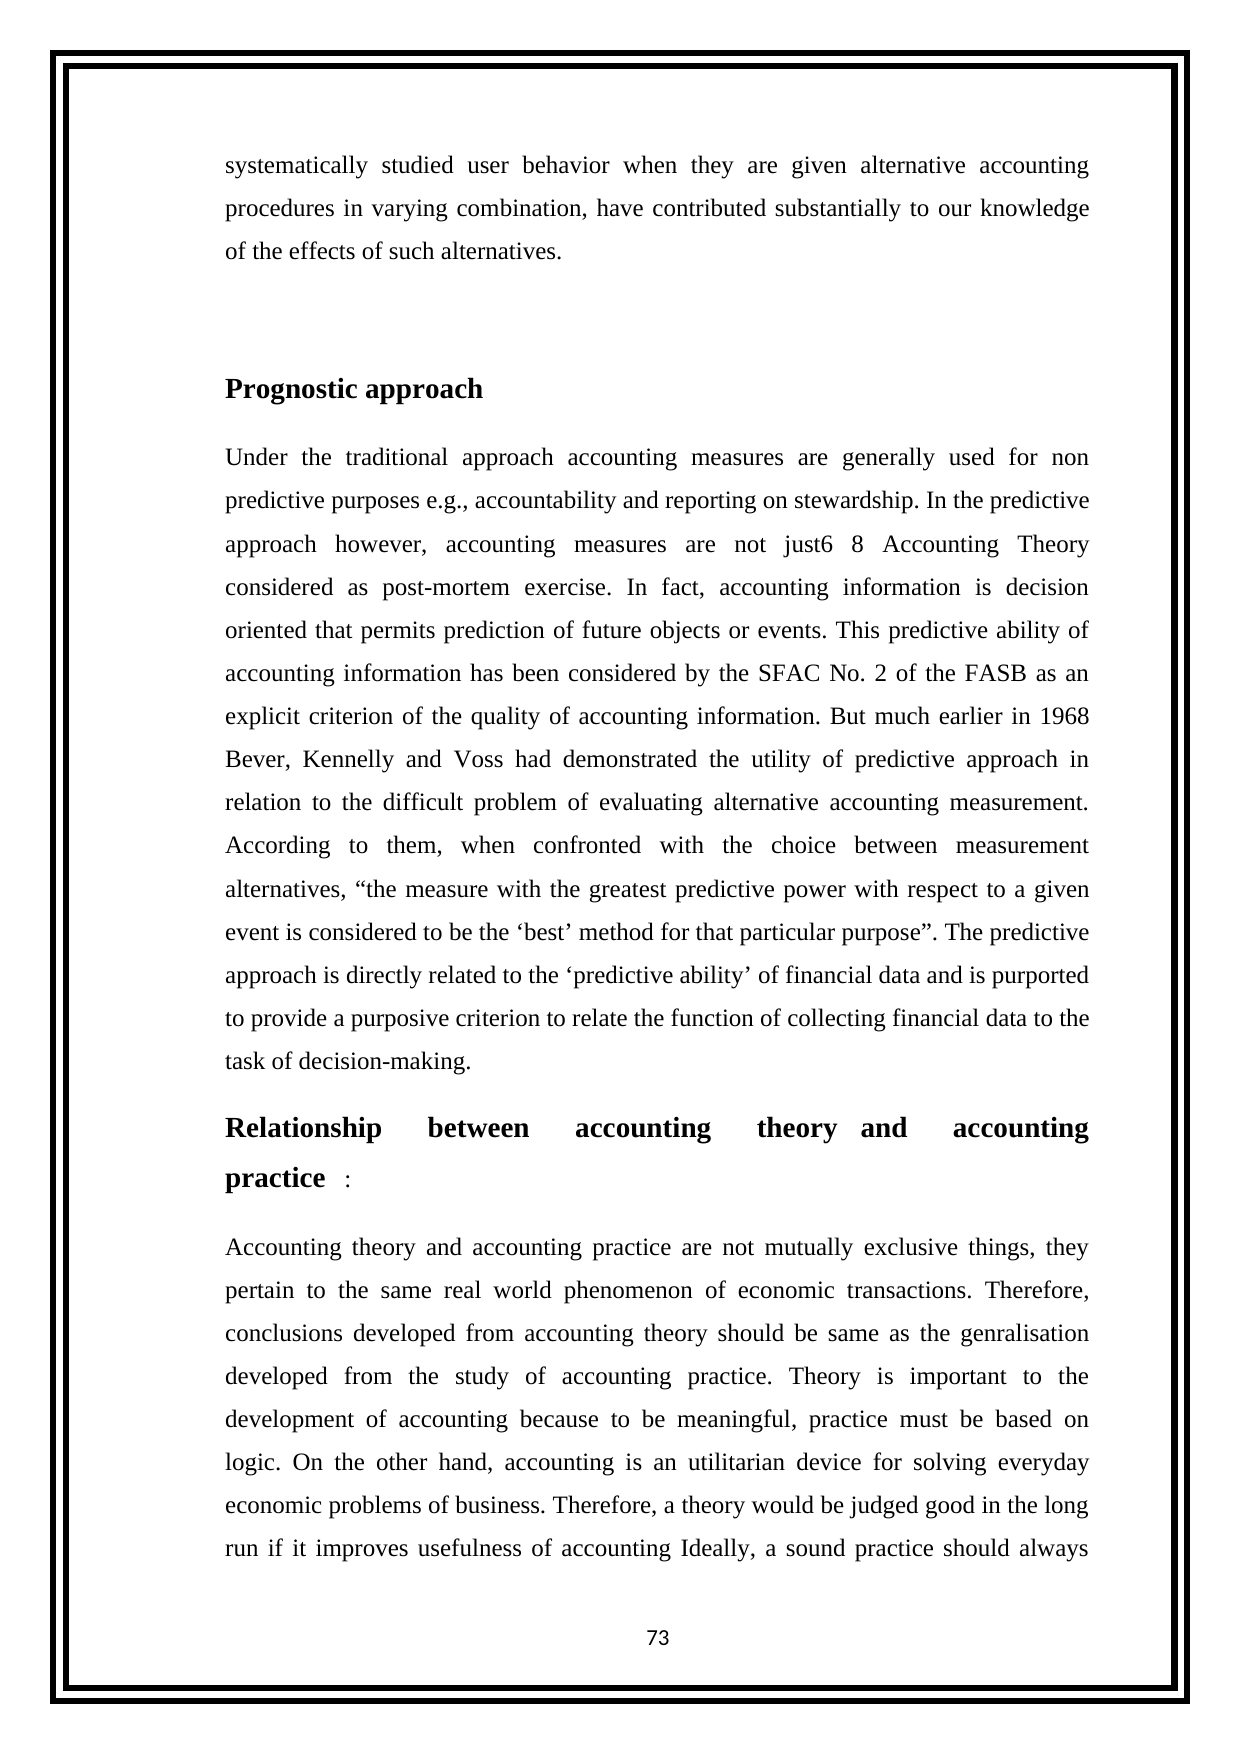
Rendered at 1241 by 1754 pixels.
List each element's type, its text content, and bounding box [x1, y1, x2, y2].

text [225, 1232, 1090, 1562]
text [225, 150, 1090, 265]
text Relationship between accounting theory and accounting practice : [225, 1110, 1090, 1194]
text Prognostic approach [225, 371, 1090, 405]
text Under the traditional approach accounting measures are generally used for non predictive purposes e.g., accountability and reporting on stewardship. In the predictive approach however, accounting measures are not just6 8 Accounting Theory considered as post-mortem exercise. In fact, accounting information is decision oriented that permits prediction of future objects or events. This predictive ability of accounting information has been considered by the SFAC No. 2 of the FASB as an explicit criterion of the quality of accounting information. But much earlier in 1968 Bever, Kennelly and Voss had demonstrated the utility of predictive approach in relation to the difficult problem of evaluating alternative accounting measurement. According to them, when confronted with the choice between measurement alternatives, “the measure with the greatest predictive power with respect to a given event is considered to be the ‘best’ method for that particular purpose”. The predictive approach is directly related to the ‘predictive ability’ of financial data and is purported to provide a purposive criterion to relate the function of collecting financial data to the task of decision-making. [225, 442, 1090, 1075]
